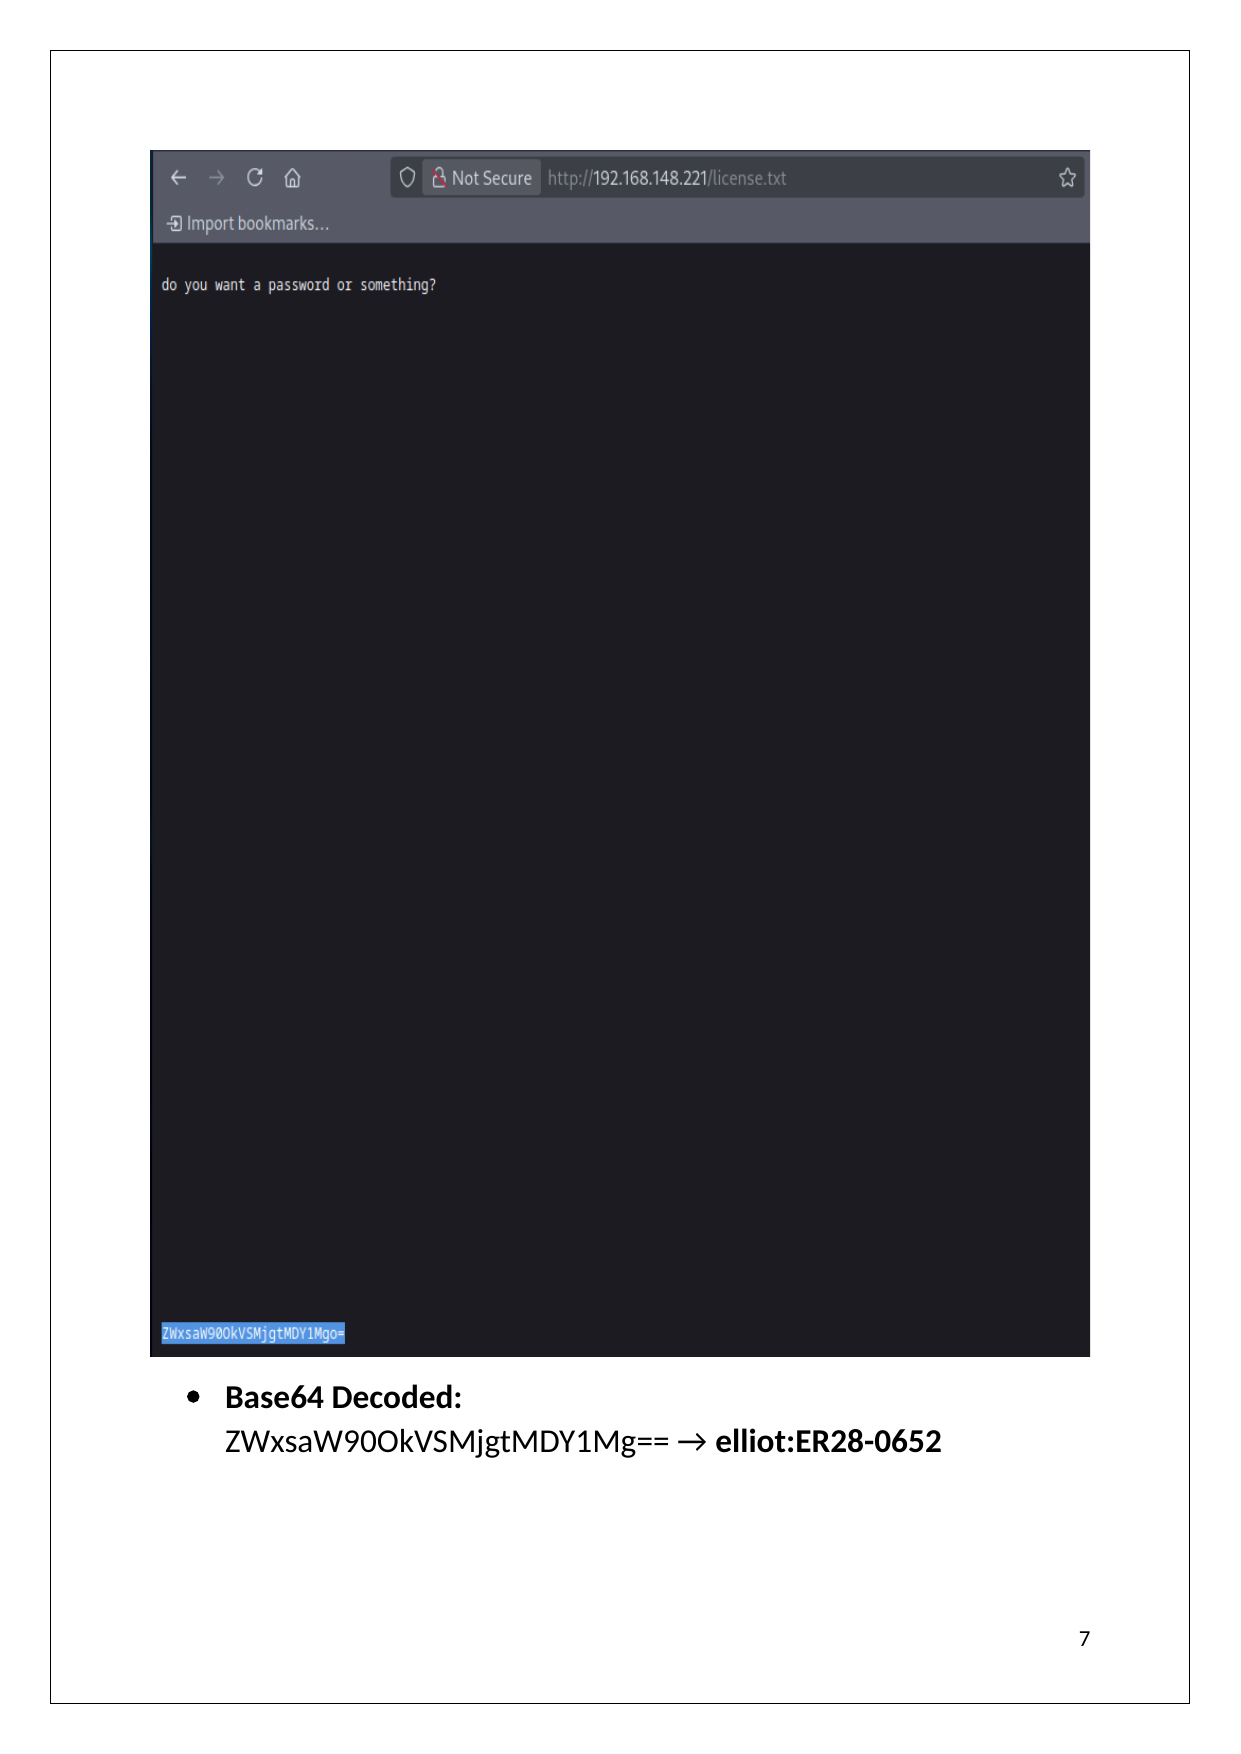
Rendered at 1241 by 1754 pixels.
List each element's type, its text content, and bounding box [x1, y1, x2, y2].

list ZWxsaW90OkVSMjgtMDY1Mg== → elliot:ER28-0652 [225, 1420, 1090, 1461]
list Base64 Decoded: [187, 1376, 1090, 1417]
picture [150, 150, 1091, 1357]
